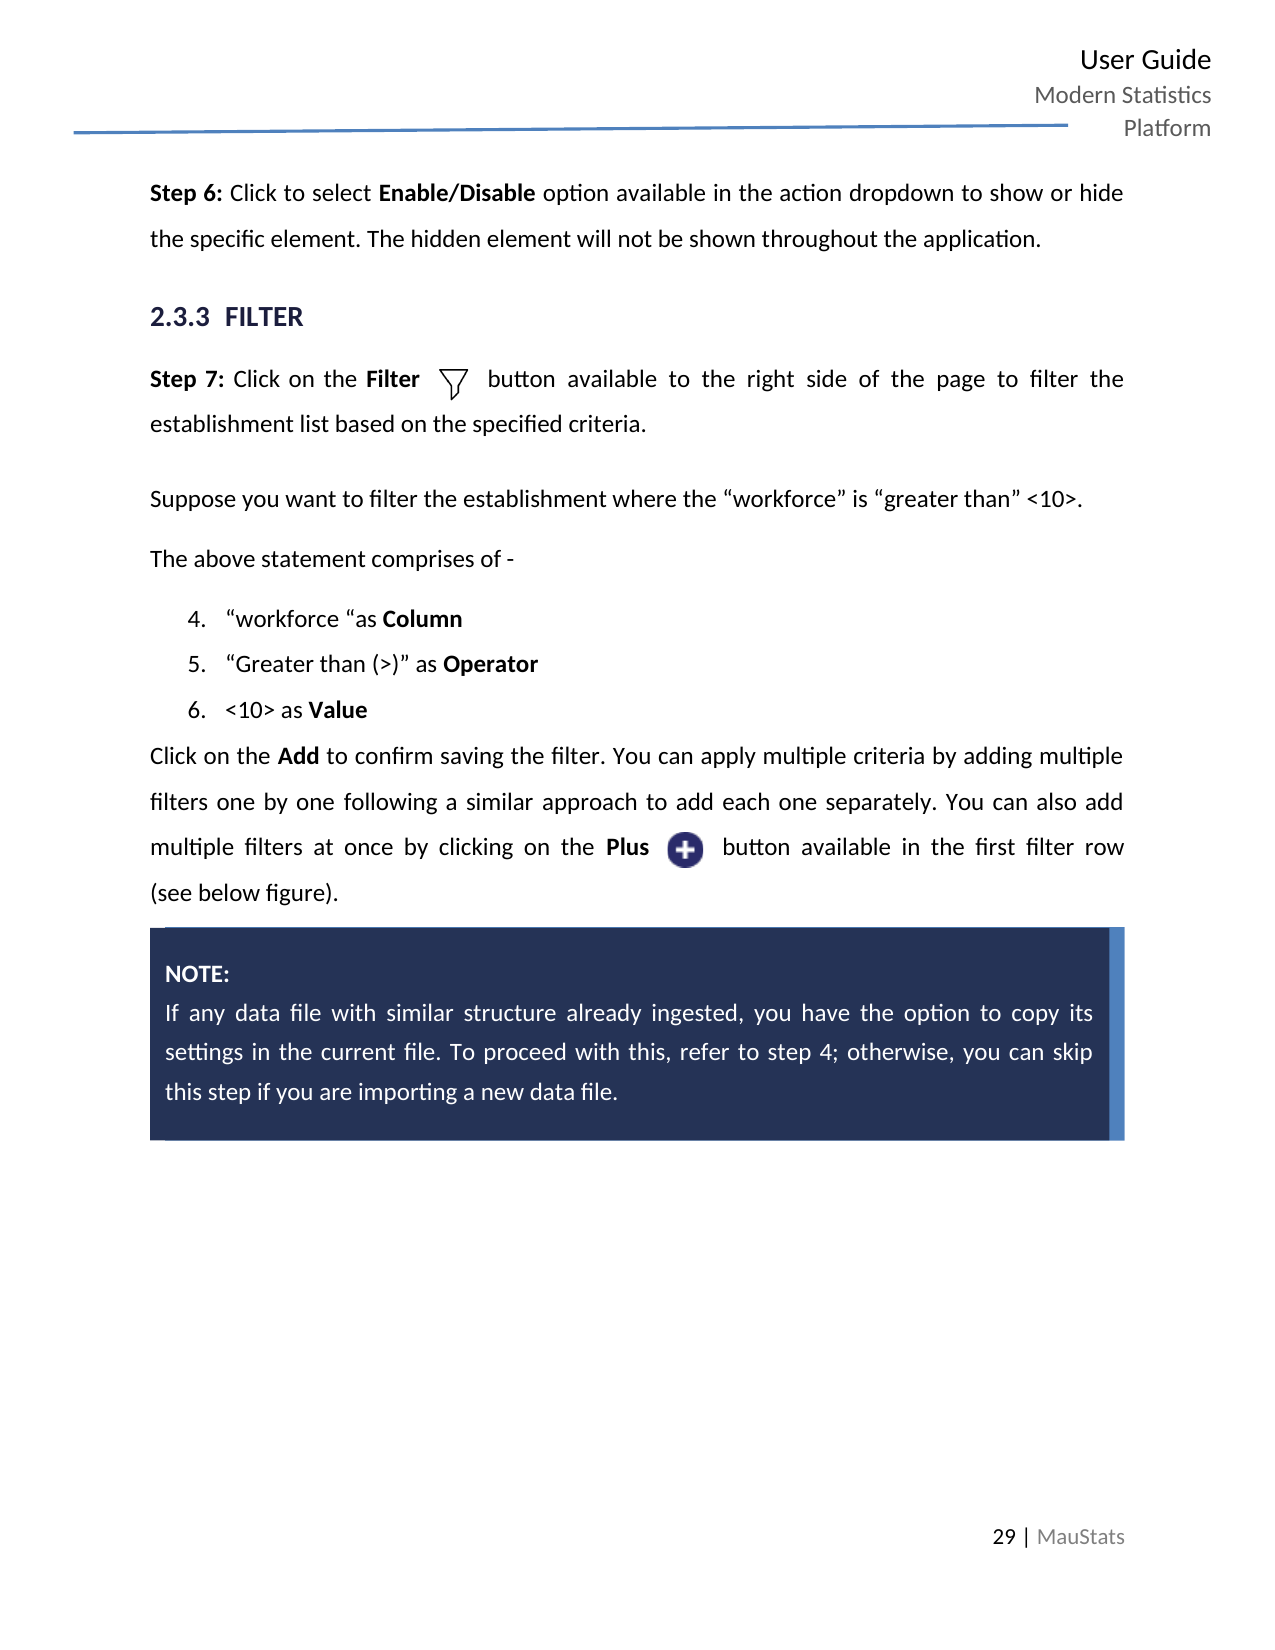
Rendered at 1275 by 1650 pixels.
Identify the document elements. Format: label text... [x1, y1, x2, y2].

text The above statement comprises of - [150, 543, 1125, 573]
list “workforce “as Column [187, 603, 1125, 633]
text Click on the Add to confirm saving the filter. You can apply multiple criteria by adding multiple filters one by one following a similar approach to add each one separately. You can also add multiple filters at once by clicking on the Plus button available in the first filter row (see below figure). [150, 740, 1125, 908]
picture [667, 832, 704, 868]
subtitle 2.3.3 FILTER [150, 298, 1003, 333]
list <10> as Value [187, 694, 1125, 725]
text Step 6: Click to select Enable/Disable option available in the action dropdown to show or hide the specific element. The hidden element will not be shown throughout the application. [150, 177, 1125, 253]
text Step 7: Click on the Filter button available to the right side of the page to filter the establishment list based on the specified criteria. [150, 363, 1125, 439]
picture [438, 368, 469, 401]
list “Greater than (>)” as Operator [187, 648, 1125, 679]
text Suppose you want to filter the establishment where the “workforce” is “greater than” <10>. [150, 483, 1125, 514]
